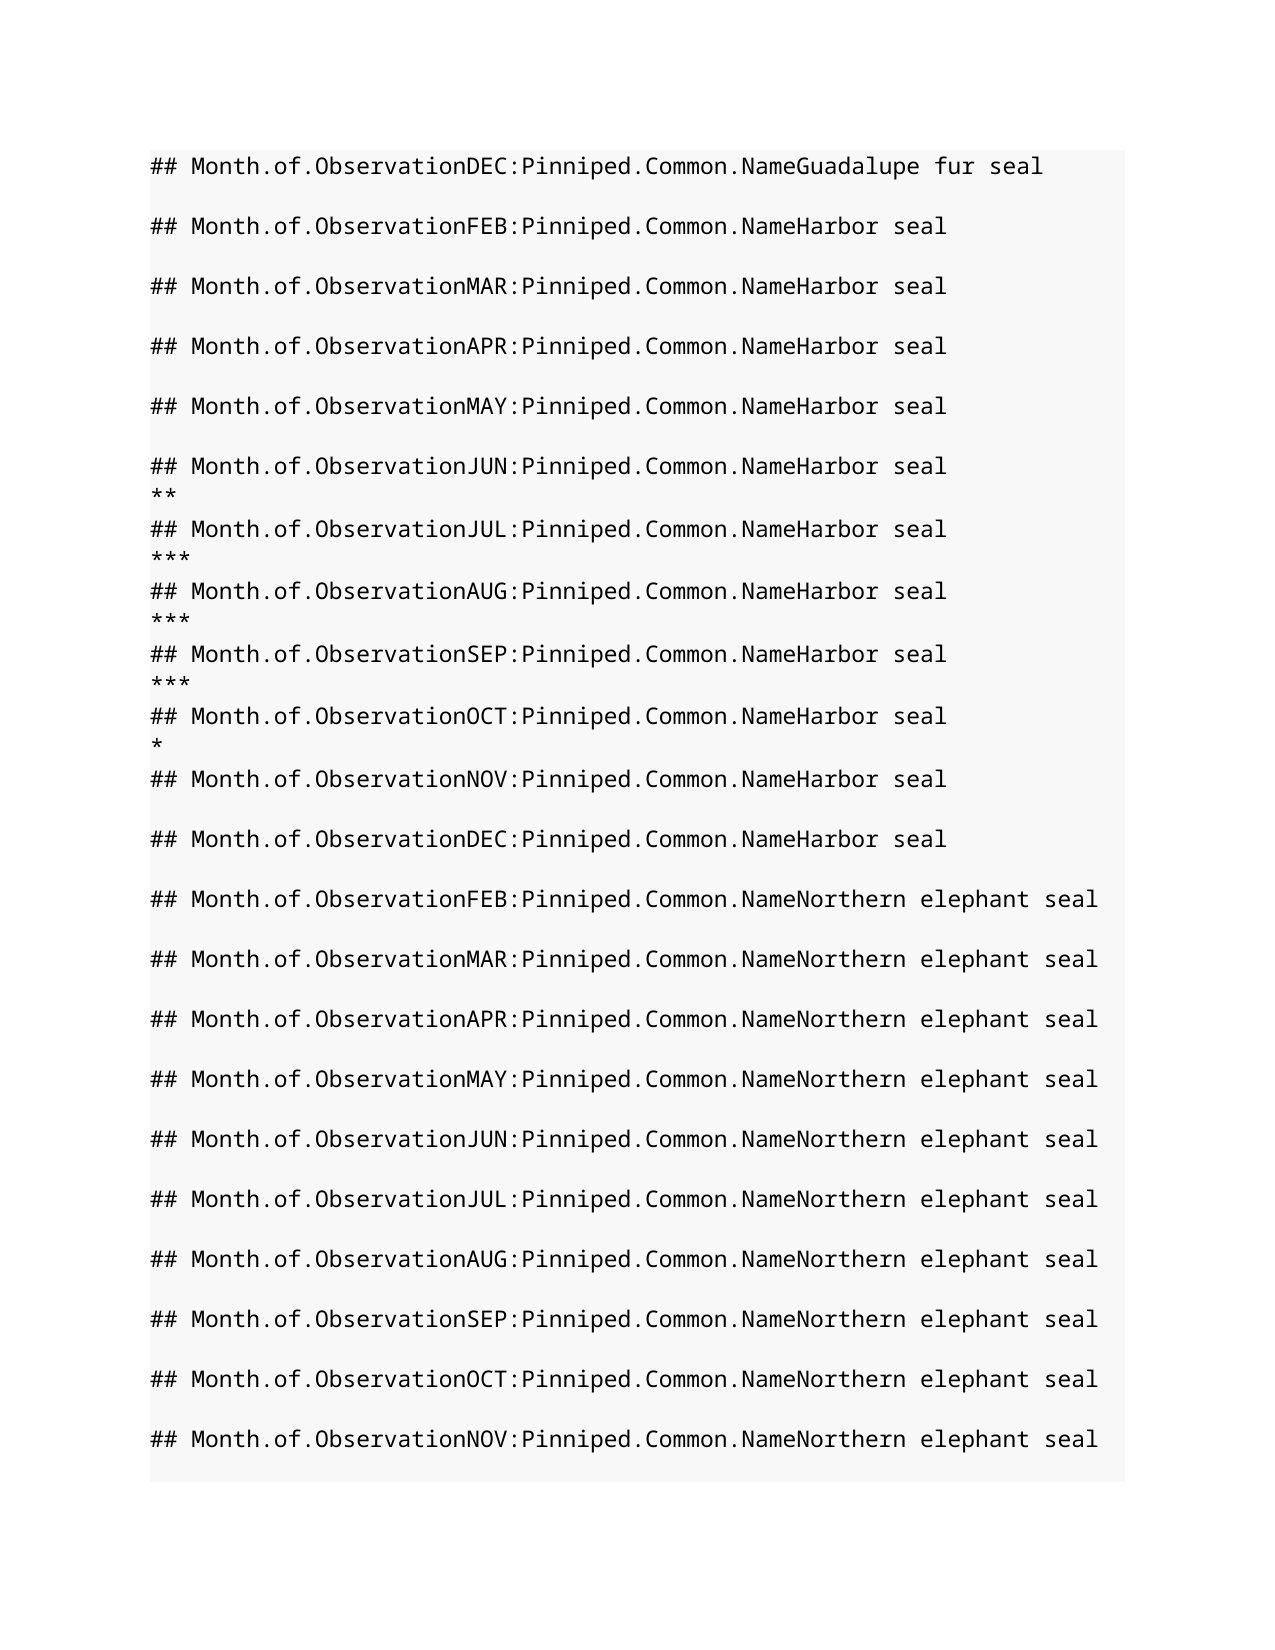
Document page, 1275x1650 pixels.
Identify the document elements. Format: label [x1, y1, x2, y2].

text [150, 150, 1125, 1482]
